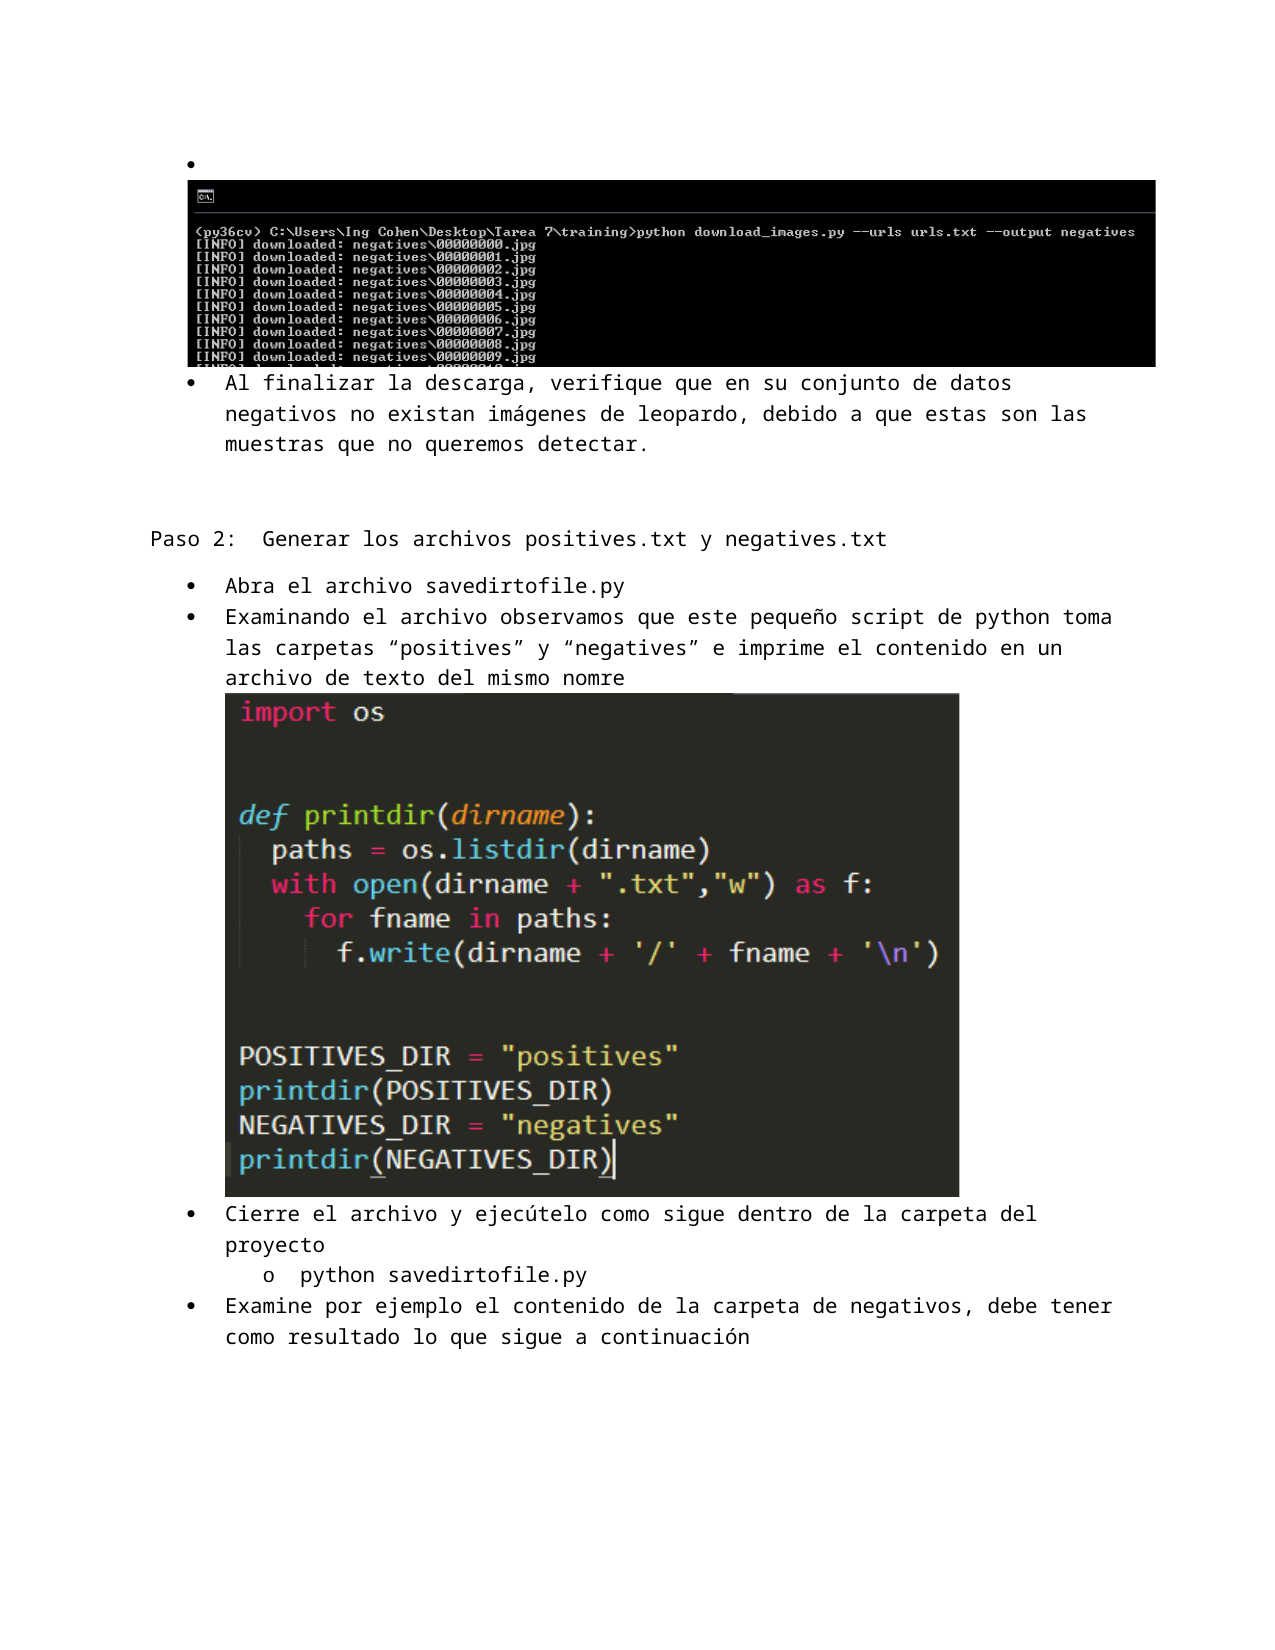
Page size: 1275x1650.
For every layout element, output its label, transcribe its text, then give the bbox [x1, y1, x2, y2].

picture [187, 180, 1156, 367]
list Cierre el archivo y ejecútelo como sigue dentro de la carpeta del proyecto [187, 1199, 1125, 1258]
picture [225, 693, 960, 1197]
list Examine por ejemplo el contenido de la carpeta de negativos, debe tener como resultado lo que sigue a continuación [187, 1291, 1125, 1350]
list Examinando el archivo observamos que este pequeño script de python toma las carpetas “positives” y “negatives” e imprime el contenido en un archivo de texto del mismo nomre [187, 602, 1125, 692]
list Abra el archivo savedirtofile.py [187, 571, 1125, 600]
text Paso 2: Generar los archivos positives.txt y negatives.txt [150, 524, 1125, 553]
list Al finalizar la descarga, verifique que en su conjunto de datos negativos no existan imágenes de leopardo, debido a que estas son las muestras que no queremos detectar. [187, 368, 1125, 458]
list python savedirtofile.py [262, 1261, 1125, 1289]
